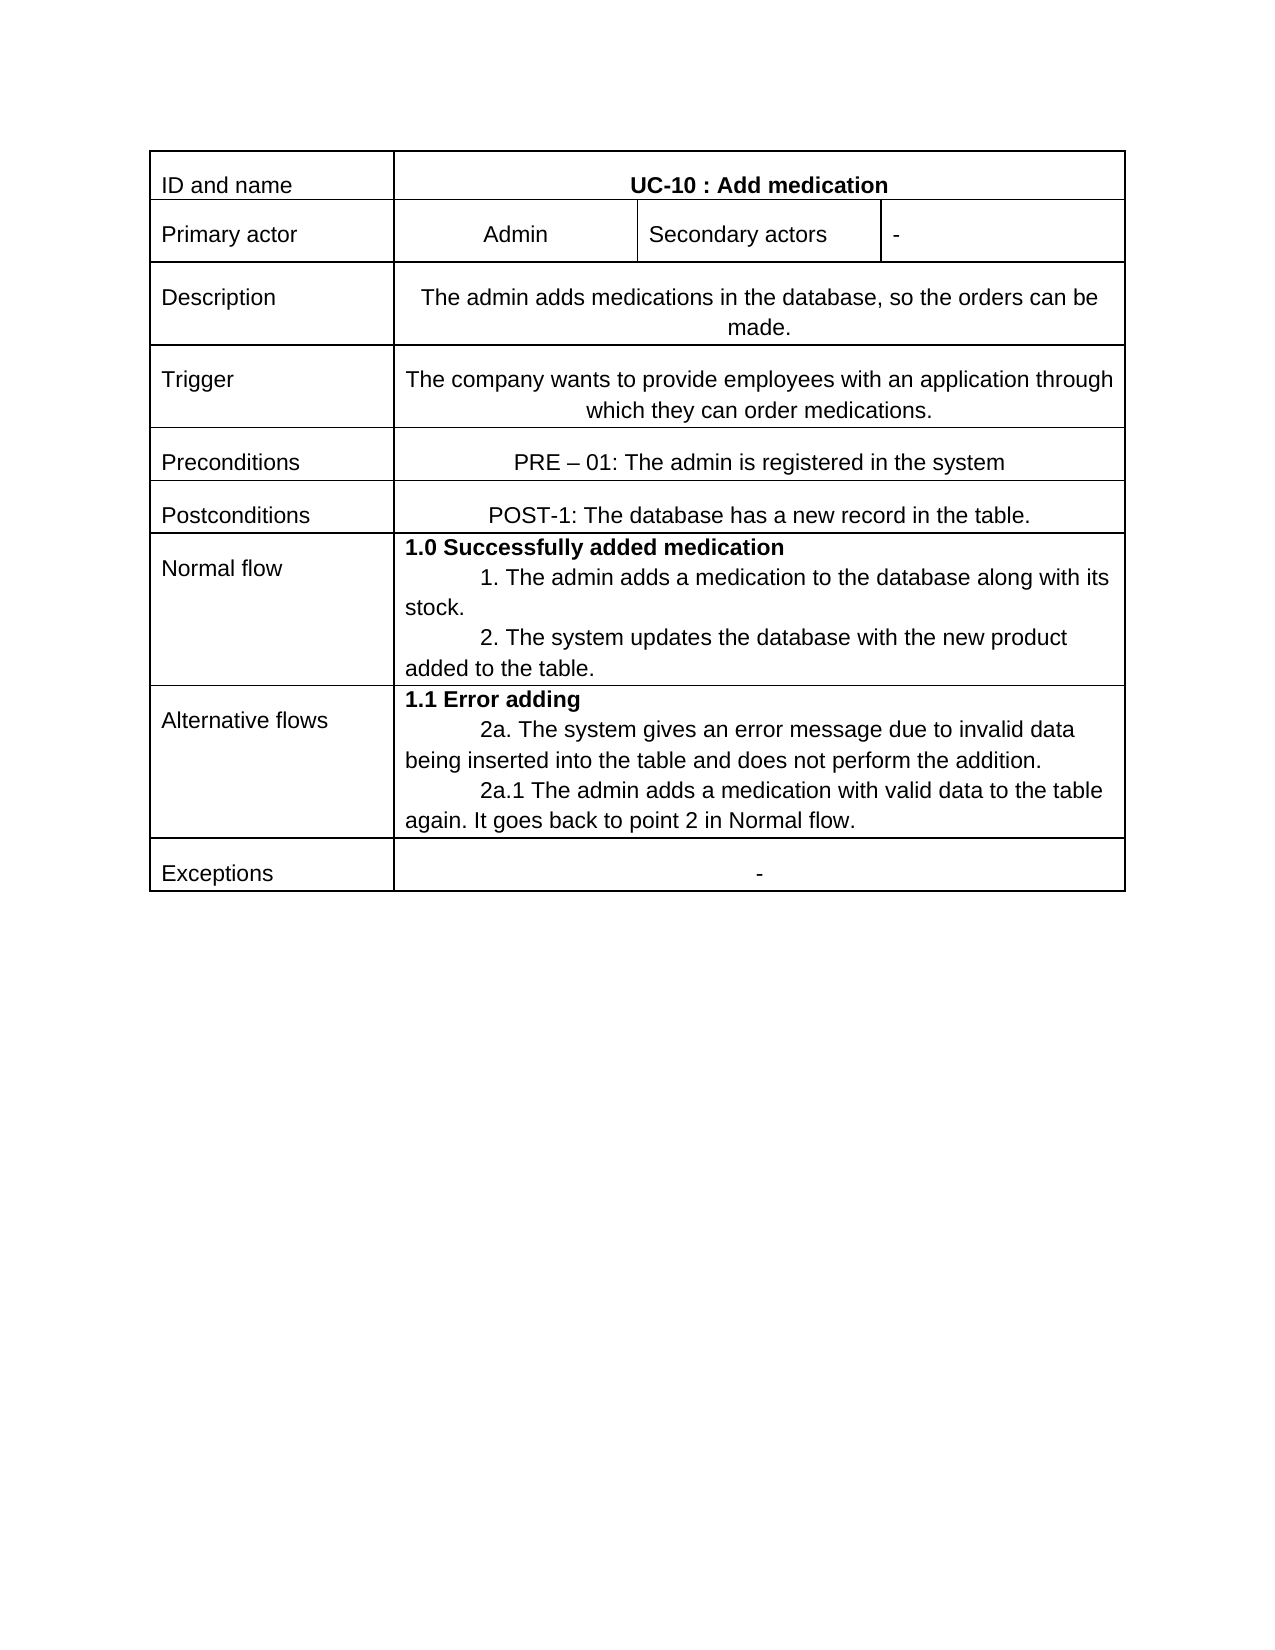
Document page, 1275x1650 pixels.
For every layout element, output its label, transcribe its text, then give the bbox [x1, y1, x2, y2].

table_cell The company wants to provide employees with an application through which they can order medications. [395, 346, 1124, 427]
table_cell Admin [395, 200, 637, 261]
table_cell Preconditions [151, 428, 393, 479]
table_cell Alternative flows [151, 686, 393, 837]
table_cell PRE – 01: The admin is registered in the system [395, 428, 1124, 479]
table_header ID and name [151, 152, 393, 199]
table_cell 1.0 Successfully added medication 1. The admin adds a medication to the database along with its stock. 2. The system updates the database with the new product added to the table. [395, 534, 1124, 685]
table_cell 1.1 Error adding 2a. The system gives an error message due to invalid data being inserted into the table and does not perform the addition. 2a.1 The admin adds a medication with valid data to the table again. It goes back to point 2 in Normal flow. [395, 686, 1124, 837]
table_cell Primary actor [151, 200, 393, 261]
table_header UC-10 : Add medication [395, 152, 1124, 199]
table_cell Description [151, 263, 393, 344]
table_cell The admin adds medications in the database, so the orders can be made. [395, 263, 1124, 344]
table_cell Exceptions [151, 839, 393, 890]
table_cell - [882, 200, 1124, 261]
table_cell - [395, 839, 1124, 890]
table_cell POST-1: The database has a new record in the table. [395, 481, 1124, 532]
table_cell Postconditions [151, 481, 393, 532]
table_cell Secondary actors [638, 200, 880, 261]
table_cell Normal flow [151, 534, 393, 685]
table_cell Trigger [151, 346, 393, 427]
